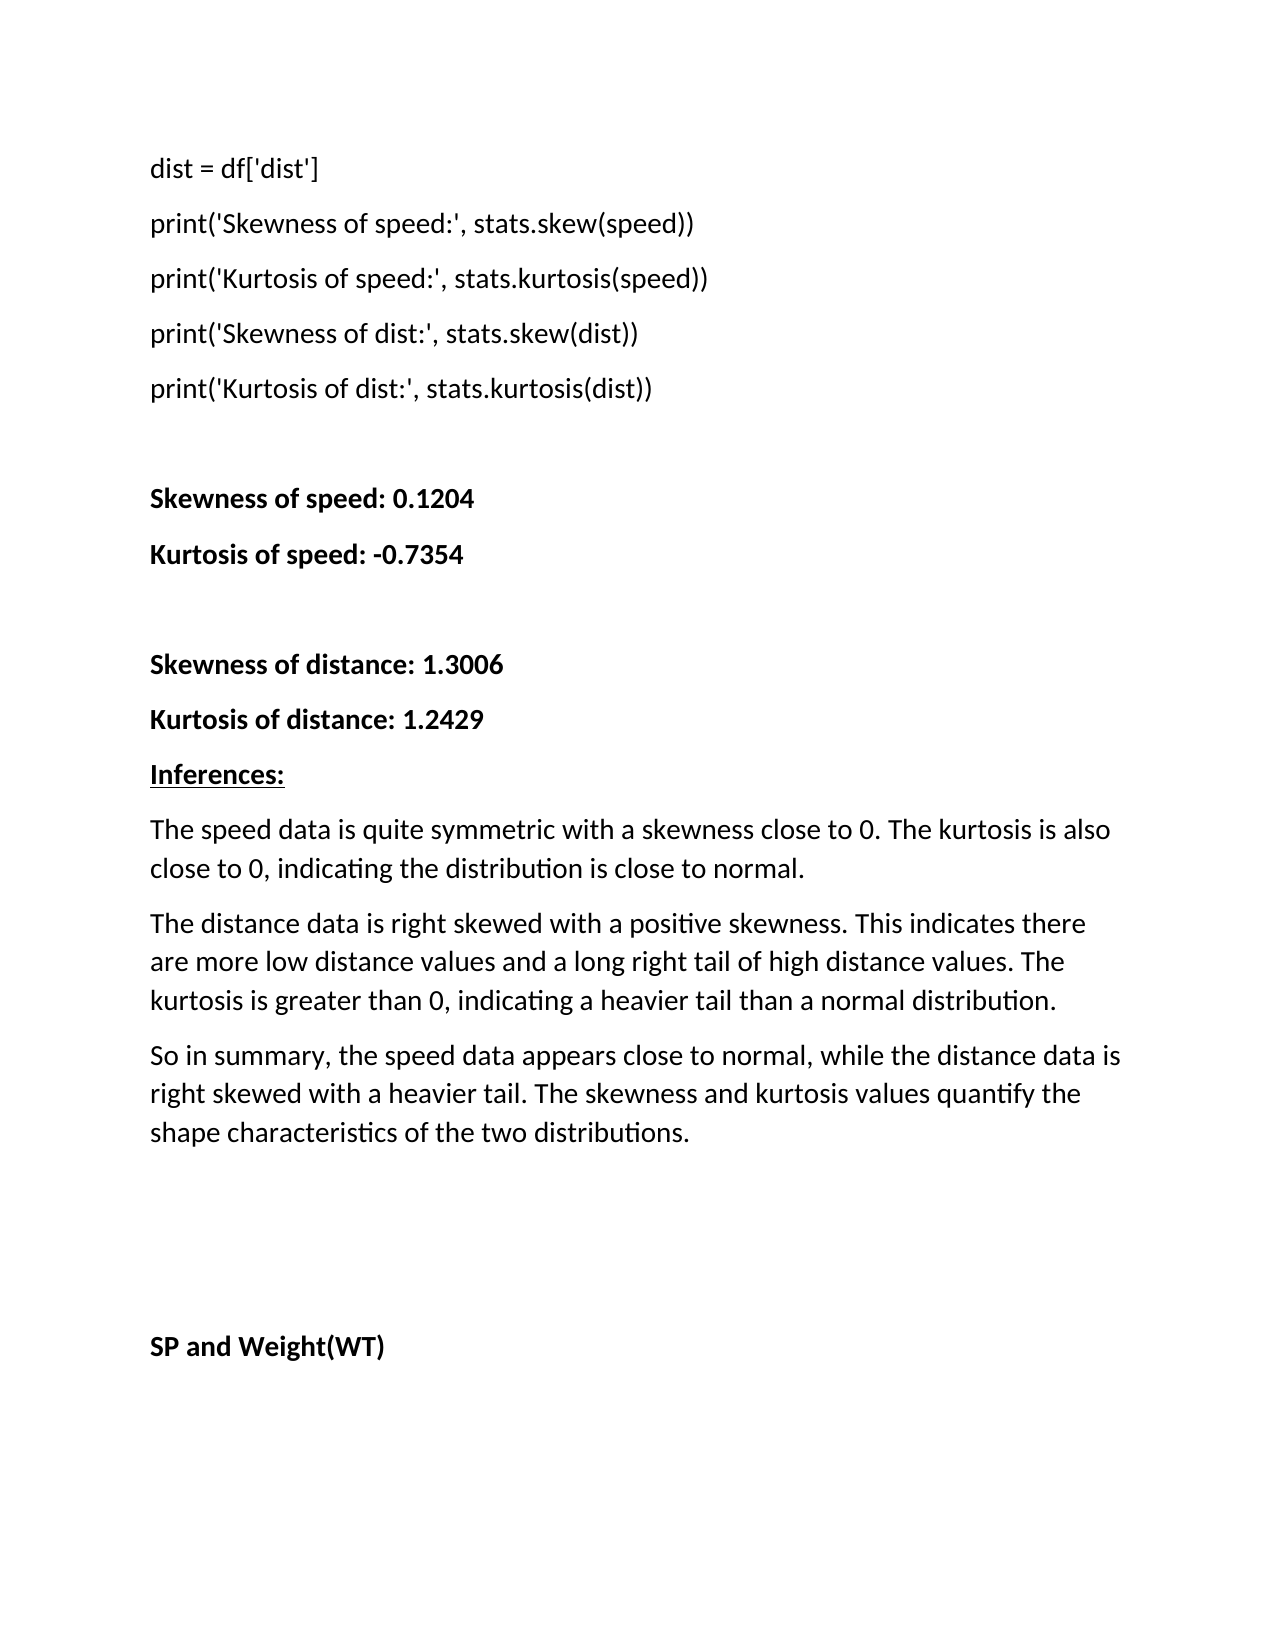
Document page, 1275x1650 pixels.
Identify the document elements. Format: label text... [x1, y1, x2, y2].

text dist = df['dist'] [150, 150, 1125, 186]
text Inferences: [150, 756, 1125, 792]
text print('Kurtosis of speed:', stats.kurtosis(speed)) [150, 260, 1125, 296]
text The distance data is right skewed with a positive skewness. This indicates there are more low distance values and a long right tail of high distance values. The kurtosis is greater than 0, indicating a heavier tail than a normal distribution. [150, 905, 1125, 1017]
text Skewness of distance: 1.3006 [150, 646, 1125, 682]
text So in summary, the speed data appears close to normal, while the distance data is right skewed with a heavier tail. The skewness and kurtosis values quantify the shape characteristics of the two distributions. [150, 1037, 1125, 1149]
text The speed data is quite symmetric with a skewness close to 0. The kurtosis is also close to 0, indicating the distribution is close to normal. [150, 811, 1125, 885]
text Kurtosis of speed: -0.7354 [150, 536, 1125, 571]
text print('Skewness of speed:', stats.skew(speed)) [150, 205, 1125, 241]
text SP and Weight(WT) [150, 1328, 1125, 1363]
text Skewness of speed: 0.1204 [150, 481, 1125, 516]
text print('Kurtosis of dist:', stats.kurtosis(dist)) [150, 370, 1125, 406]
text Kurtosis of distance: 1.2429 [150, 701, 1125, 737]
text print('Skewness of dist:', stats.skew(dist)) [150, 315, 1125, 351]
